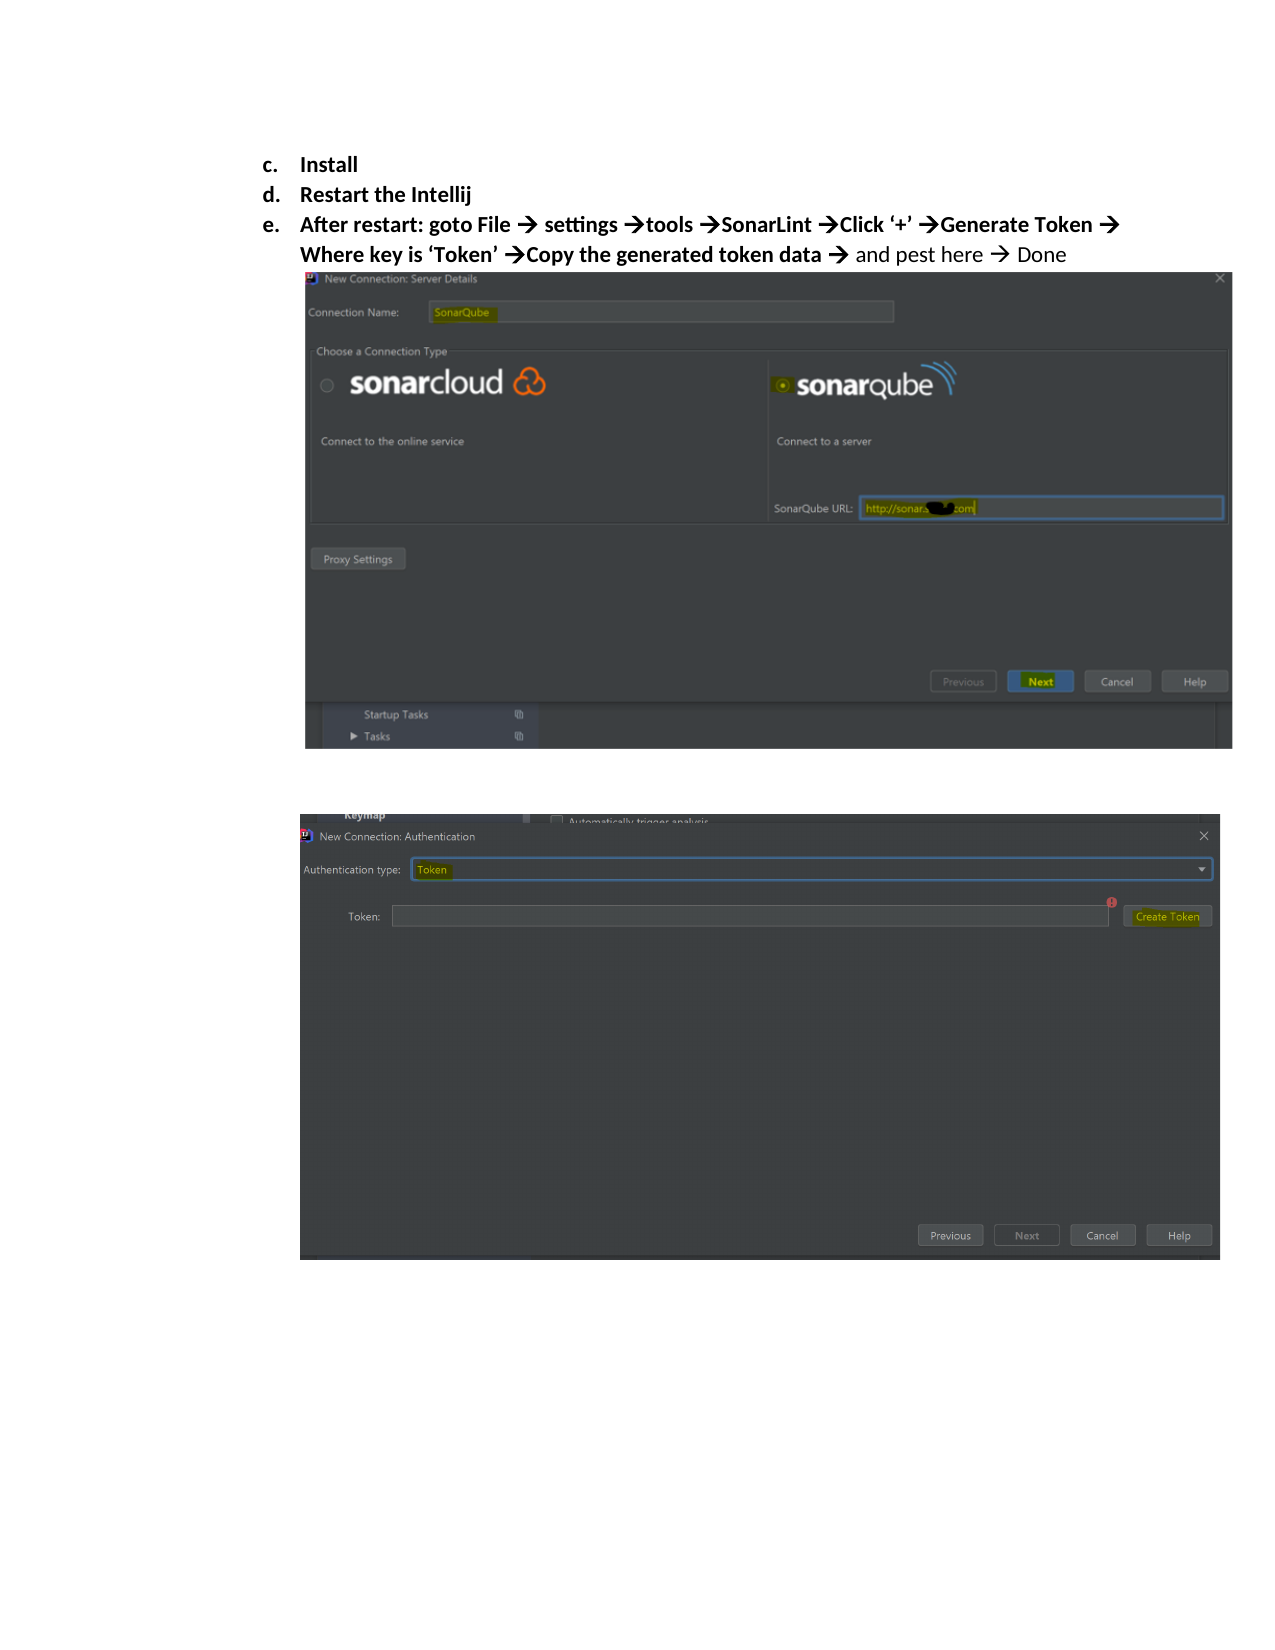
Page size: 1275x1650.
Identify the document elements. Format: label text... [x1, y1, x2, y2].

list After restart: goto File settings tools SonarLint Click ‘+’ Generate Token Where key is ‘Token’ Copy the generated token data and pest here Done [262, 210, 1125, 269]
list Install [262, 150, 1125, 178]
list Restart the Intellij [262, 180, 1125, 208]
picture [300, 814, 1221, 1260]
picture [300, 270, 1233, 752]
